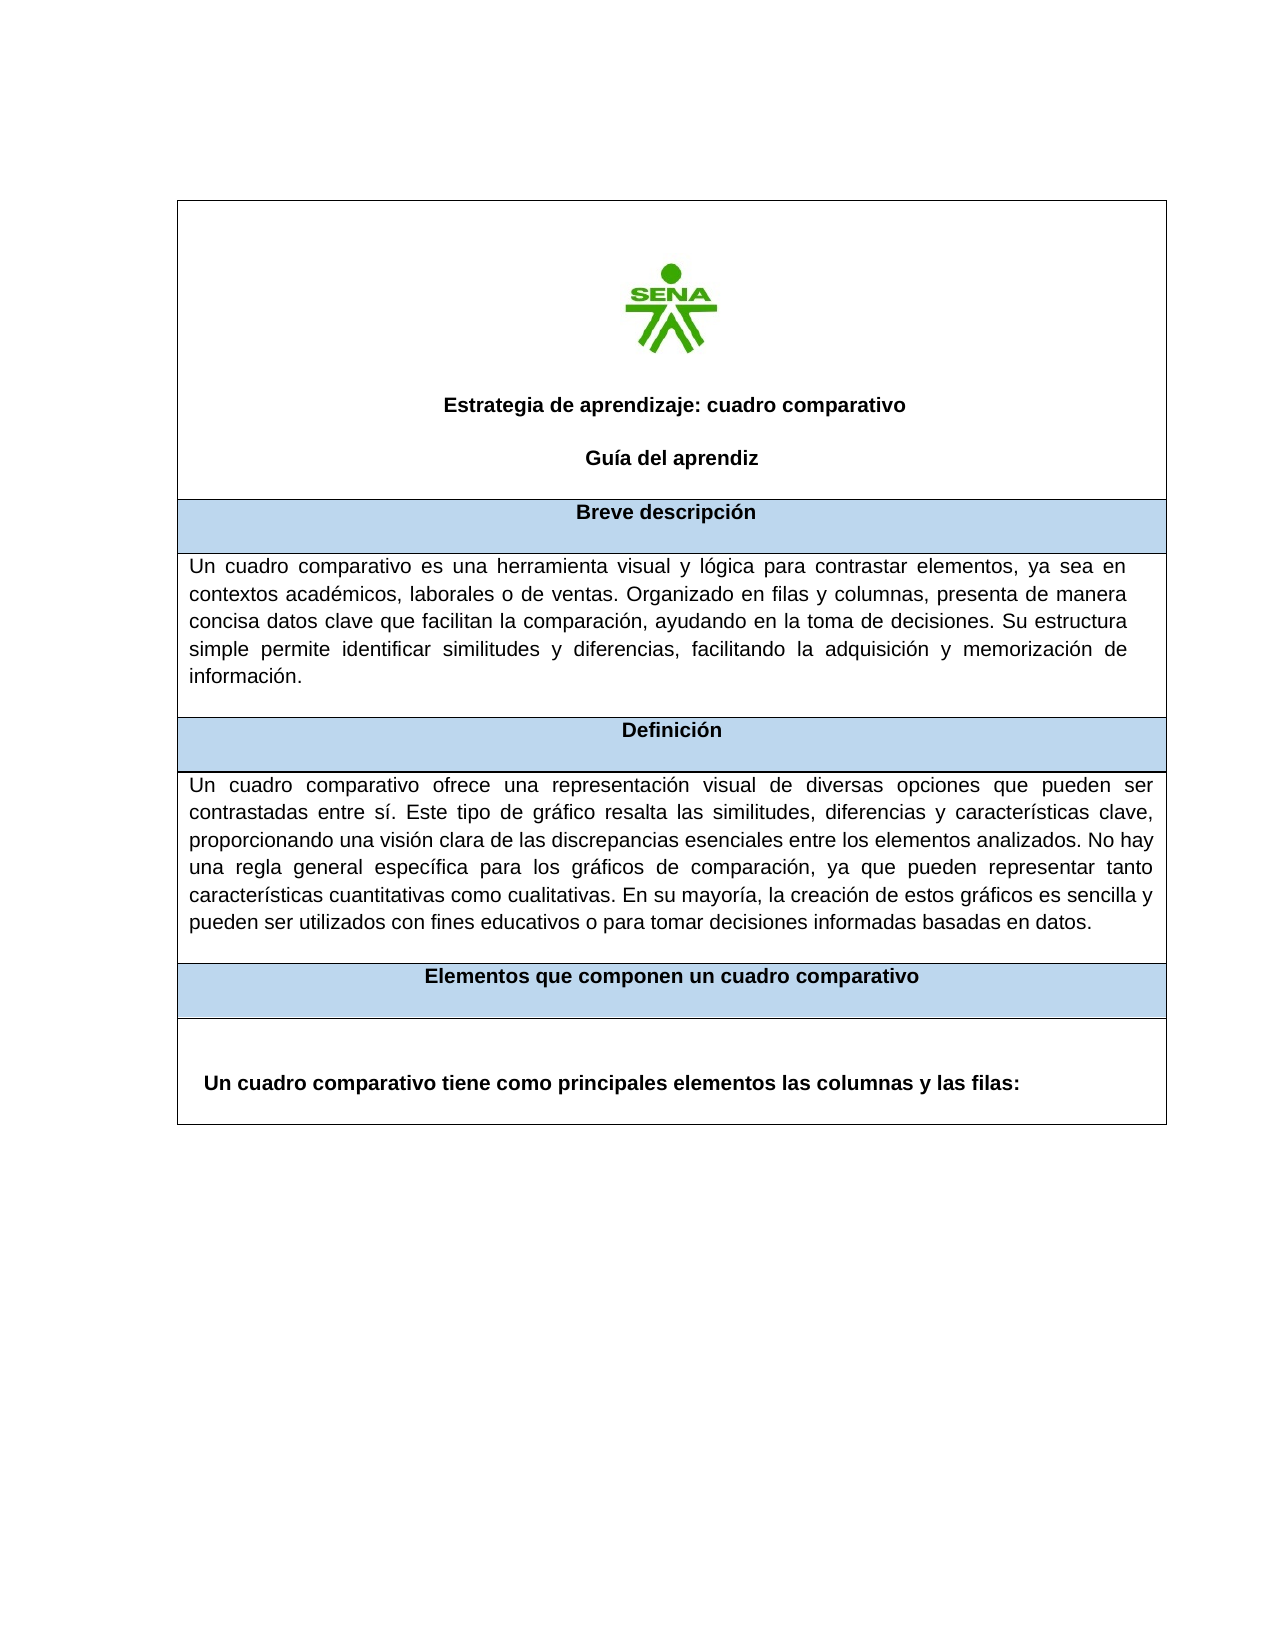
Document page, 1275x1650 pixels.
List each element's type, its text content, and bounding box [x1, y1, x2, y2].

picture [620, 253, 724, 364]
table_cell Un cuadro comparativo es una herramienta visual y lógica para contrastar elementos, ya sea en contextos académicos, laborales o de ventas. Organizado en filas y columnas, presenta de manera concisa datos clave que facilitan la comparación, ayudando en la toma de decisiones. Su estructura simple permite identificar similitudes y diferencias, facilitando la adquisición y memorización de información. [178, 554, 1166, 717]
table_cell Un cuadro comparativo ofrece una representación visual de diversas opciones que pueden ser contrastadas entre sí. Este tipo de gráfico resalta las similitudes, diferencias y características clave, proporcionando una visión clara de las discrepancias esenciales entre los elementos analizados. No hay una regla general específica para los gráficos de comparación, ya que pueden representar tanto características cuantitativas como cualitativas. En su mayoría, la creación de estos gráficos es sencilla y pueden ser utilizados con fines educativos o para tomar decisiones informadas basadas en datos. [178, 773, 1166, 963]
table_cell Breve descripción [178, 500, 1166, 553]
table_cell Elementos que componen un cuadro comparativo [178, 964, 1166, 1017]
table_cell Definición [178, 718, 1166, 771]
table_header Estrategia de aprendizaje: cuadro comparativo Guía del aprendiz [178, 201, 1166, 499]
table_cell Un cuadro comparativo tiene como principales elementos las columnas y las filas: Las columnas: usualmente son 2, pero pueden ser las que las que se necesiten. Allí van los objetos, procesos o elementos que se van a comparar. Las filas: en este espacio van los parámetros en que se comparan los elementos. Comparaciones: se escriben las semejanzas, diferencias y características de cada elemento. [178, 1019, 1166, 1124]
